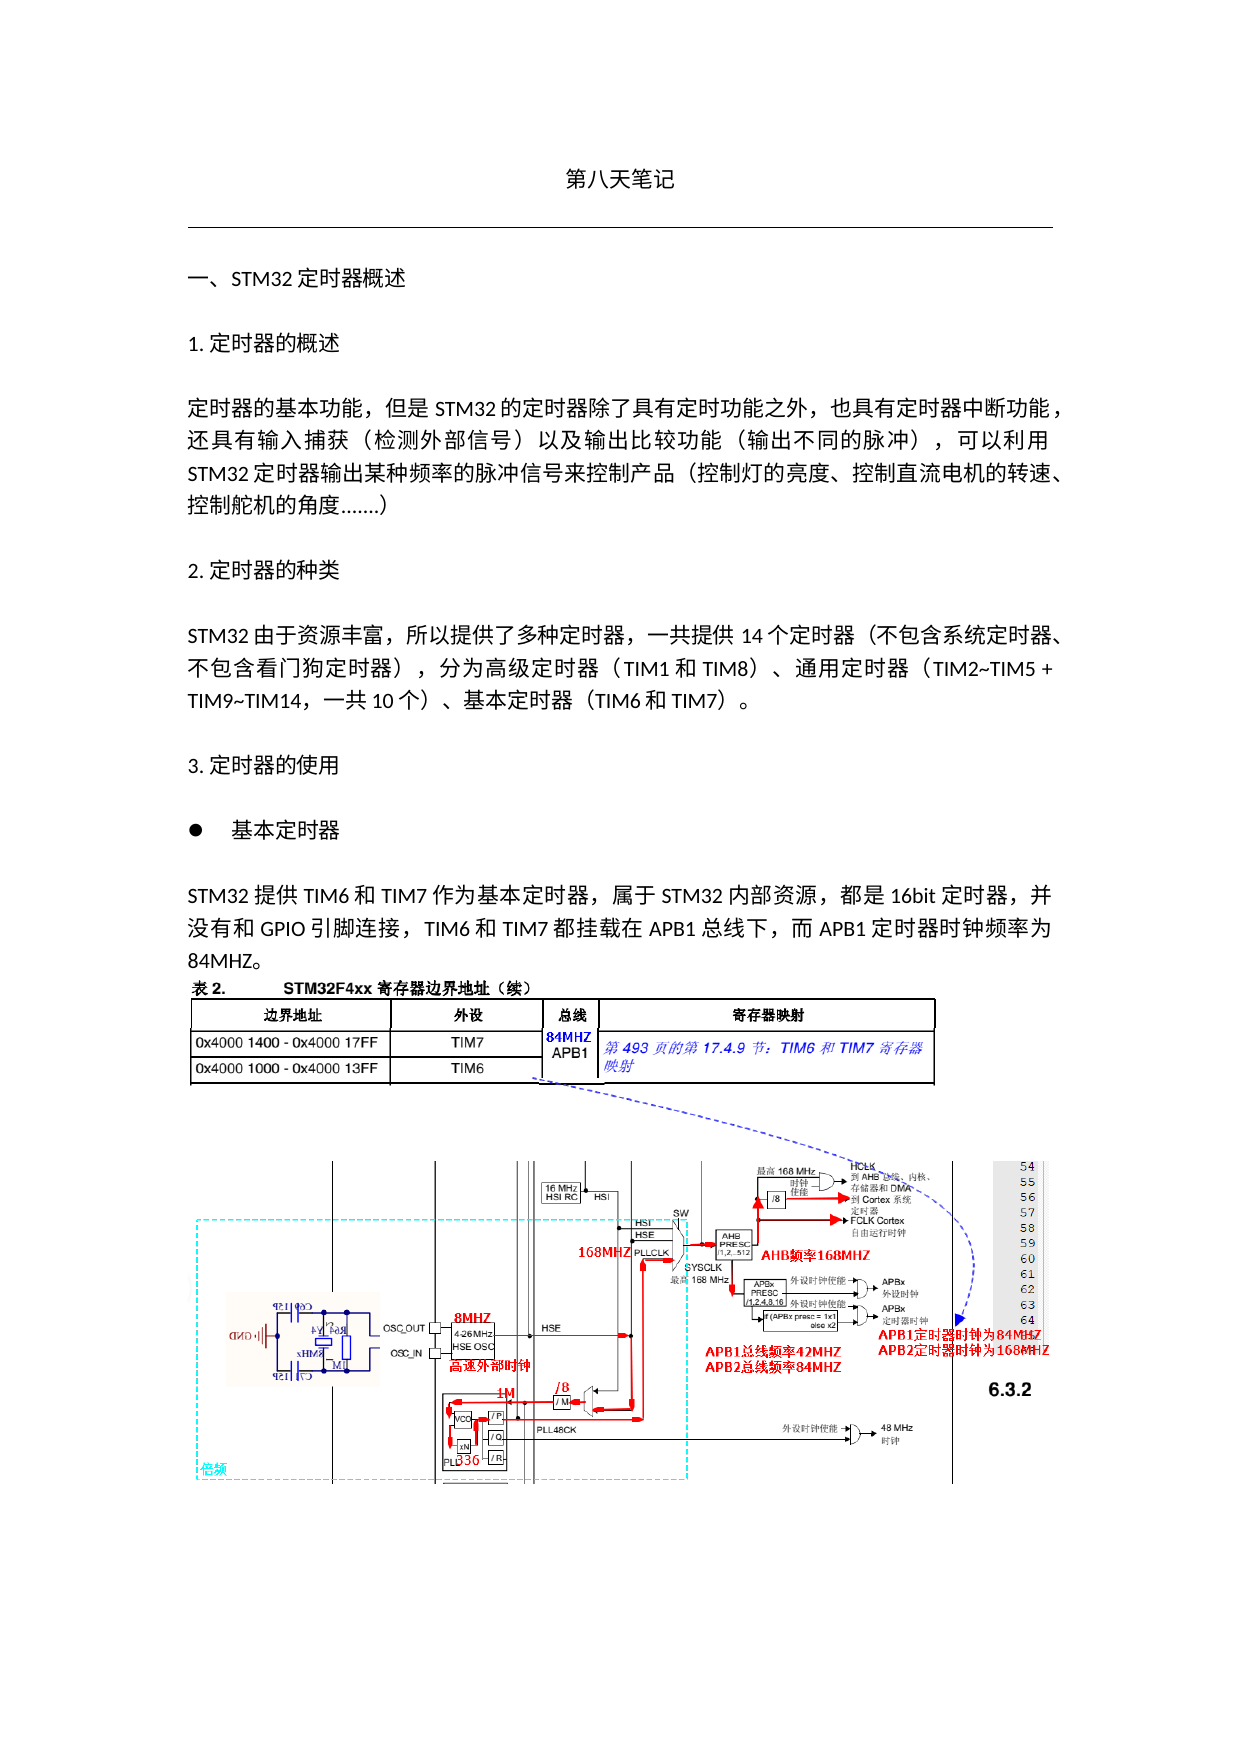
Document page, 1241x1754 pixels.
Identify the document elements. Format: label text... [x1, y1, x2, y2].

list STM32提供TIM6和TIM7作为基本定时器，属于STM32内部资源，都是16bit定时器，并没有和GPIO引脚连接，TIM6和TIM7都挂载在APB1总线下，而APB1定时器时钟频率为84MHZ。 [187, 878, 1053, 976]
list 定时器的使用 [187, 748, 1053, 781]
list 定时器的基本功能，但是STM32的定时器除了具有定时功能之外，也具有定时器中断功能，还具有输入捕获（检测外部信号）以及输出比较功能（输出不同的脉冲），可以利用STM32定时器输出某种频率的脉冲信号来控制产品（控制灯的亮度、控制直流电机的转速、控制舵机的角度.......） [187, 391, 1053, 521]
list STM32定时器概述 [187, 261, 1053, 293]
picture [187, 975, 1052, 1488]
text 第八天笔记 [187, 162, 1053, 194]
list STM32由于资源丰富，所以提供了多种定时器，一共提供14个定时器（不包含系统定时器、不包含看门狗定时器），分为高级定时器（TIM1和TIM8）、通用定时器（TIM2~TIM5 + TIM9~TIM14，一共10个）、基本定时器（TIM6和TIM7）。 [187, 618, 1053, 716]
list 定时器的种类 [187, 553, 1053, 586]
list 基本定时器 [187, 813, 1053, 846]
list 定时器的概述 [187, 326, 1053, 358]
